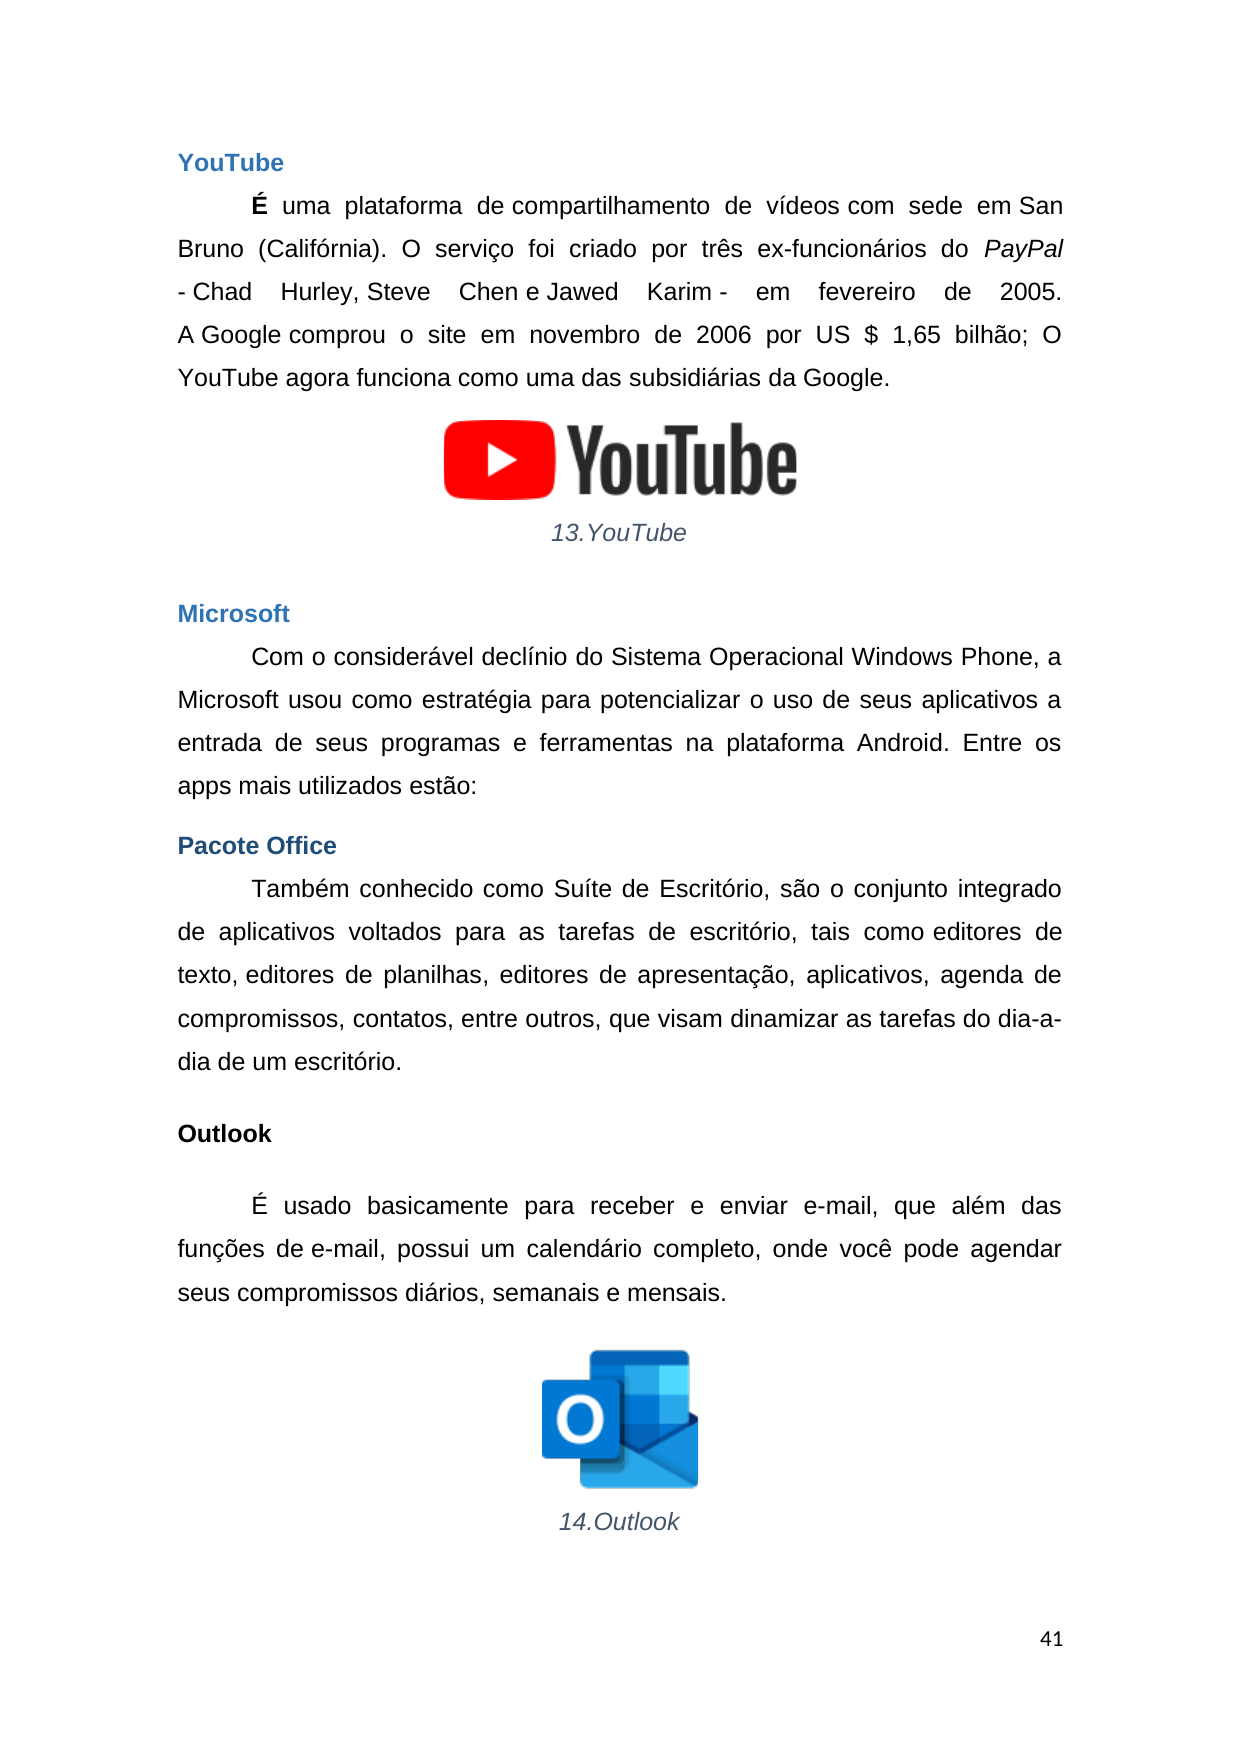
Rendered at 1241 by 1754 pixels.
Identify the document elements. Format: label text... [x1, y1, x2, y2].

picture [443, 420, 797, 500]
subtitle Pacote Office [177, 831, 1063, 860]
subtitle YouTube [177, 148, 1063, 176]
text Com o considerável declínio do Sistema Operacional Windows Phone, a Microsoft usou como estratégia para potencializar o uso de seus aplicativos a entrada de seus programas e ferramentas na plataforma Android. Entre os apps mais utilizados estão: [177, 642, 1063, 800]
text É uma plataforma de compartilhamento de vídeos com sede em San Bruno (Califórnia). O serviço foi criado por três ex-funcionários do PayPal - Chad Hurley, Steve Chen e Jawed Karim - em fevereiro de 2005. A Google comprou o site em novembro de 2006 por US $ 1,65 bilhão; O YouTube agora funciona como uma das subsidiárias da Google. [177, 263, 1063, 392]
text É uma plataforma de compartilhamento de vídeos com sede em San Bruno (Califórnia). O serviço foi criado por três ex-funcionários do PayPal - Chad Hurley, Steve Chen e Jawed Karim - em fevereiro de 2005. A Google comprou o site em novembro de 2006 por US $ 1,65 bilhão; O YouTube agora funciona como uma das subsidiárias da Google. [177, 191, 1063, 234]
subtitle Outlook [177, 1119, 1063, 1148]
picture [542, 1341, 699, 1498]
subtitle Microsoft [177, 423, 1063, 628]
text É usado basicamente para receber e enviar e-mail, que além das funções de e-mail, possui um calendário completo, onde você pode agendar seus compromissos diários, semanais e mensais. [177, 1191, 1063, 1235]
text Também conhecido como Suíte de Escritório, são o conjunto integrado de aplicativos voltados para as tarefas de escritório, tais como editores de texto, editores de planilhas, editores de apresentação, aplicativos, agenda de compromissos, contatos, entre outros, que visam dinamizar as tarefas do dia-a-dia de um escritório. [177, 874, 1063, 1076]
text É usado basicamente para receber e enviar e-mail, que além das funções de e-mail, possui um calendário completo, onde você pode agendar seus compromissos diários, semanais e mensais. [177, 1263, 1063, 1306]
